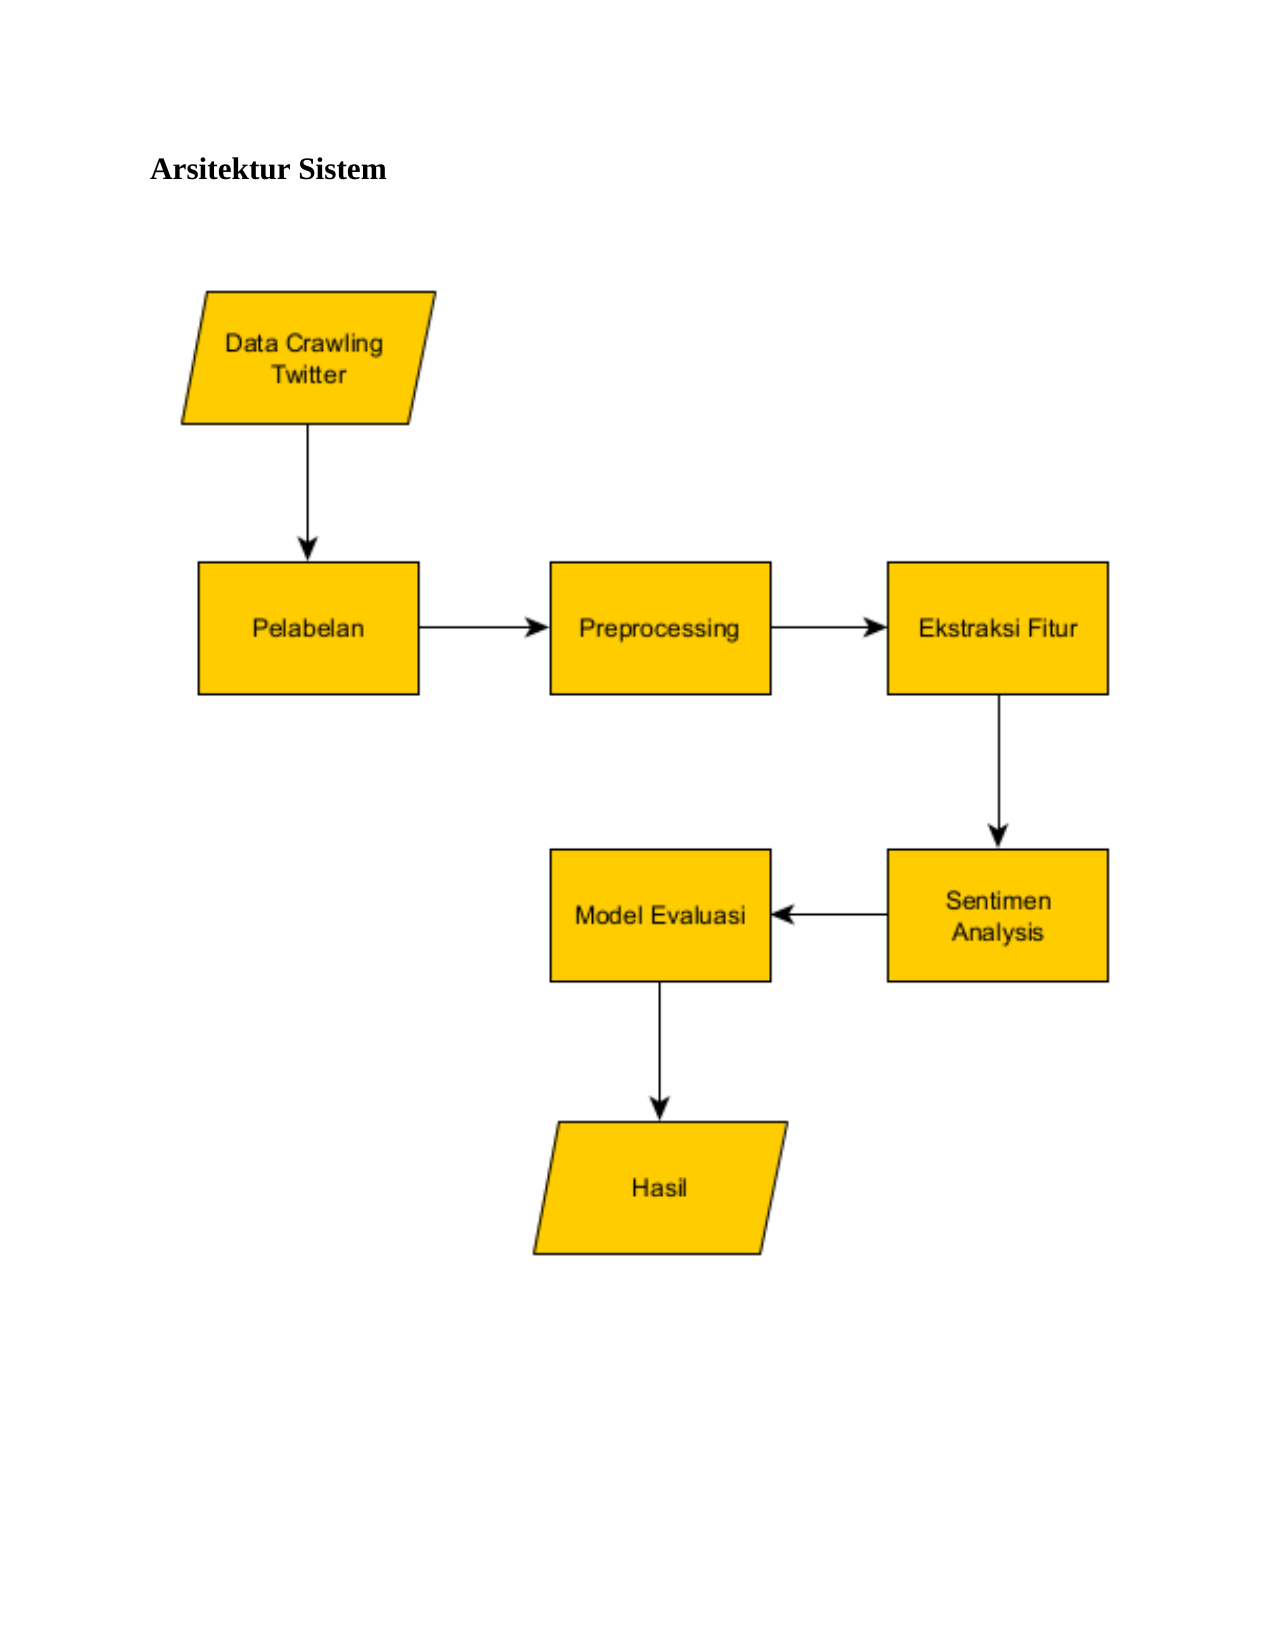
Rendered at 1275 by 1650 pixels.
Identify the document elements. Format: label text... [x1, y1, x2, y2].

picture [150, 260, 1141, 1285]
text Arsitektur Sistem [150, 150, 1125, 186]
